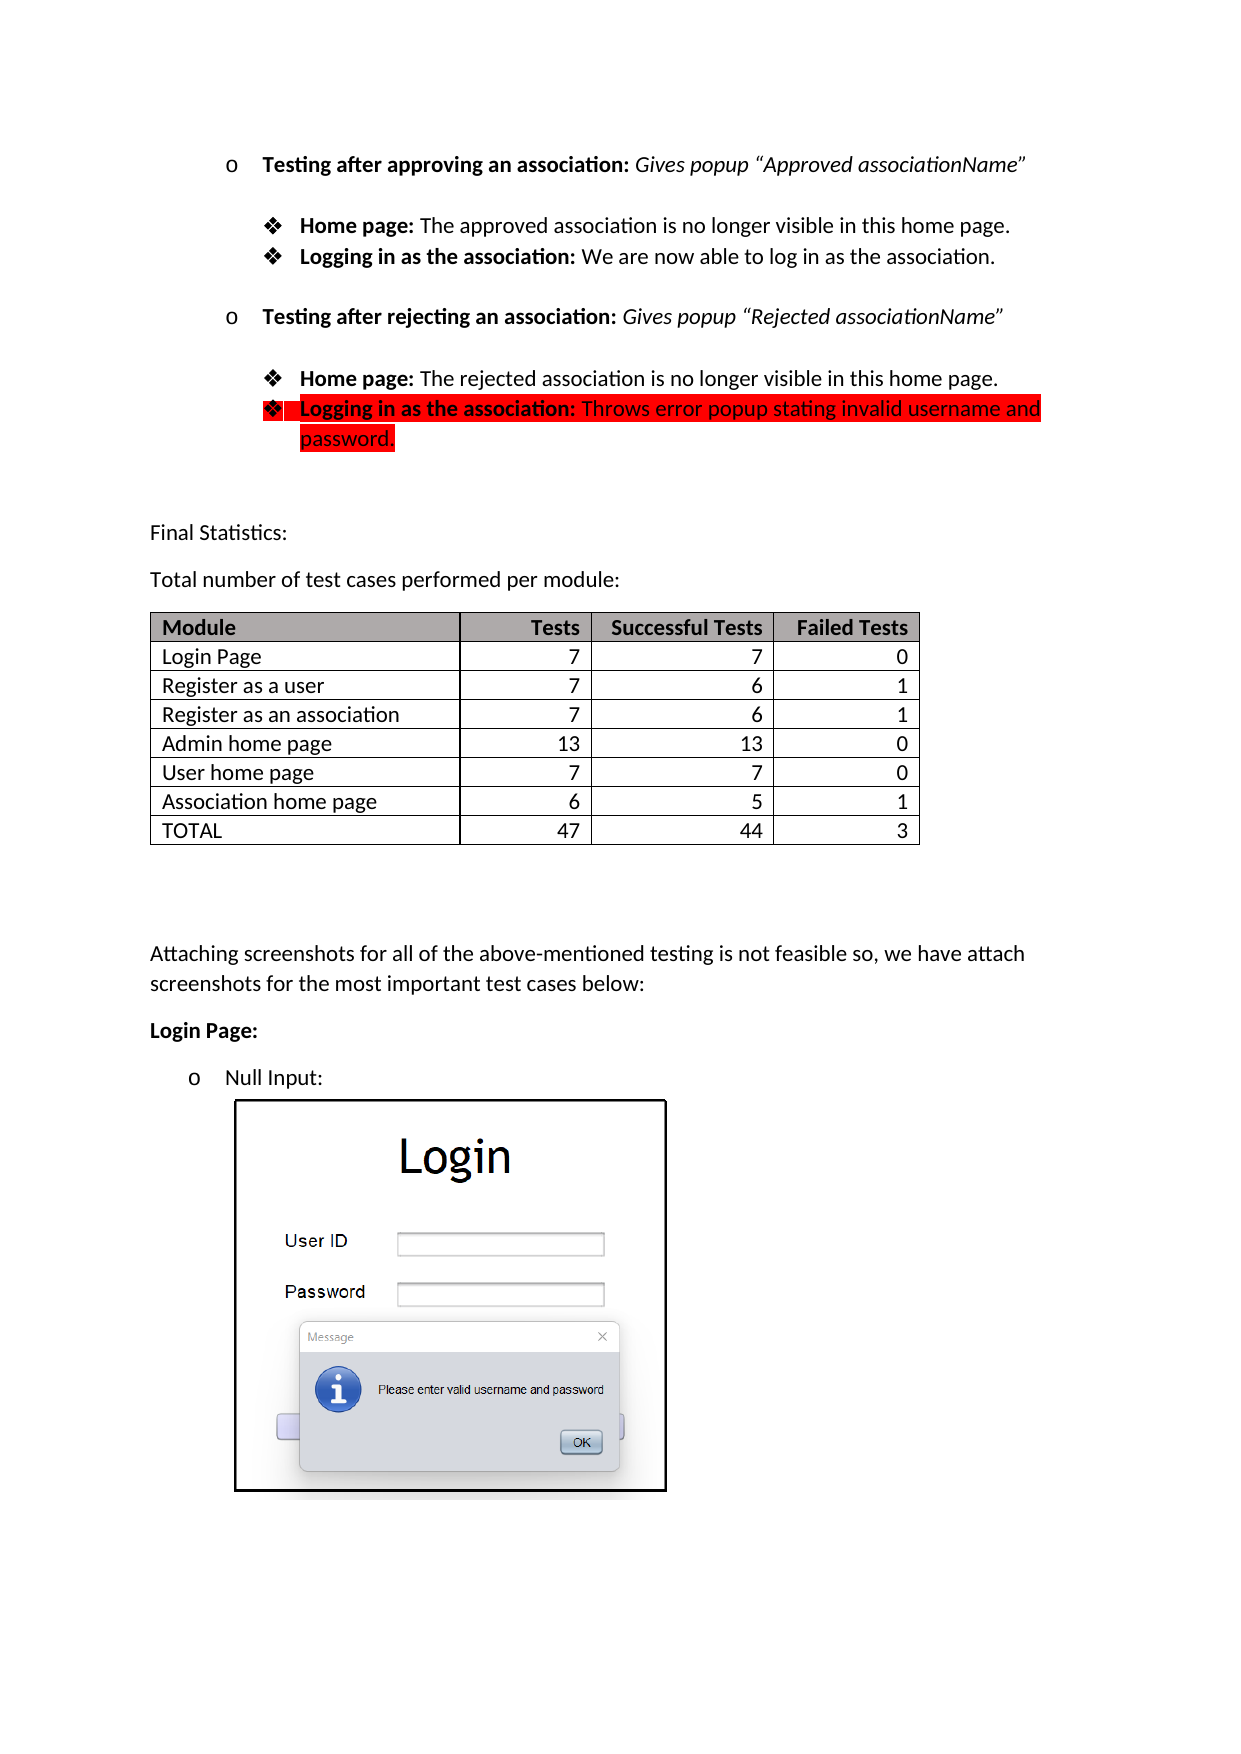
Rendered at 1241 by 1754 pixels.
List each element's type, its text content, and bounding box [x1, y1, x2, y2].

table_cell 1 [774, 700, 919, 728]
table_cell 0 [774, 642, 919, 670]
text Login Page: [150, 1016, 1090, 1044]
table_cell 7 [461, 758, 591, 786]
list Testing after rejecting an association: Gives popup “Rejected associationName” [225, 302, 1090, 331]
list Home page: The rejected association is no longer visible in this home page. [262, 364, 1090, 392]
list Null Input: [187, 1063, 1090, 1092]
table_cell Admin home page [151, 729, 459, 757]
table_cell 7 [461, 671, 591, 699]
table_cell 13 [461, 729, 591, 757]
table_header Module [151, 613, 459, 641]
table_cell Login Page [151, 642, 459, 670]
table_header Successful Tests [592, 613, 773, 641]
table_cell 7 [592, 758, 773, 786]
table_cell 6 [592, 671, 773, 699]
table_cell TOTAL [151, 816, 459, 844]
list Logging in as the association: We are now able to log in as the association. [262, 242, 1090, 270]
text Attaching screenshots for all of the above-mentioned testing is not feasible so, we have attach screenshots for the most important test cases below: [150, 939, 1090, 997]
table_cell 0 [774, 758, 919, 786]
table_cell Register as an association [151, 700, 459, 728]
text Total number of test cases performed per module: [150, 565, 1090, 593]
table_cell 6 [592, 700, 773, 728]
table_cell 44 [592, 816, 773, 844]
table_cell Register as a user [151, 671, 459, 699]
text Final Statistics: [150, 518, 1090, 546]
list Logging in as the association: Throws error popup stating invalid username and password. [262, 394, 1090, 452]
table_header Tests [461, 613, 591, 641]
table_cell Association home page [151, 787, 459, 815]
table_cell 3 [774, 816, 919, 844]
table_cell 1 [774, 671, 919, 699]
table_cell 0 [774, 729, 919, 757]
table_cell 7 [592, 642, 773, 670]
table_cell 6 [461, 787, 591, 815]
table_cell User home page [151, 758, 459, 786]
table_cell 1 [774, 787, 919, 815]
table_cell 7 [461, 700, 591, 728]
table_cell 47 [461, 816, 591, 844]
table_header Failed Tests [774, 613, 919, 641]
table_cell 7 [461, 642, 591, 670]
list Testing after approving an association: Gives popup “Approved associationName” [225, 150, 1090, 179]
picture [225, 1094, 673, 1500]
table_cell 5 [592, 787, 773, 815]
table_cell 13 [592, 729, 773, 757]
list Home page: The approved association is no longer visible in this home page. [262, 212, 1090, 240]
